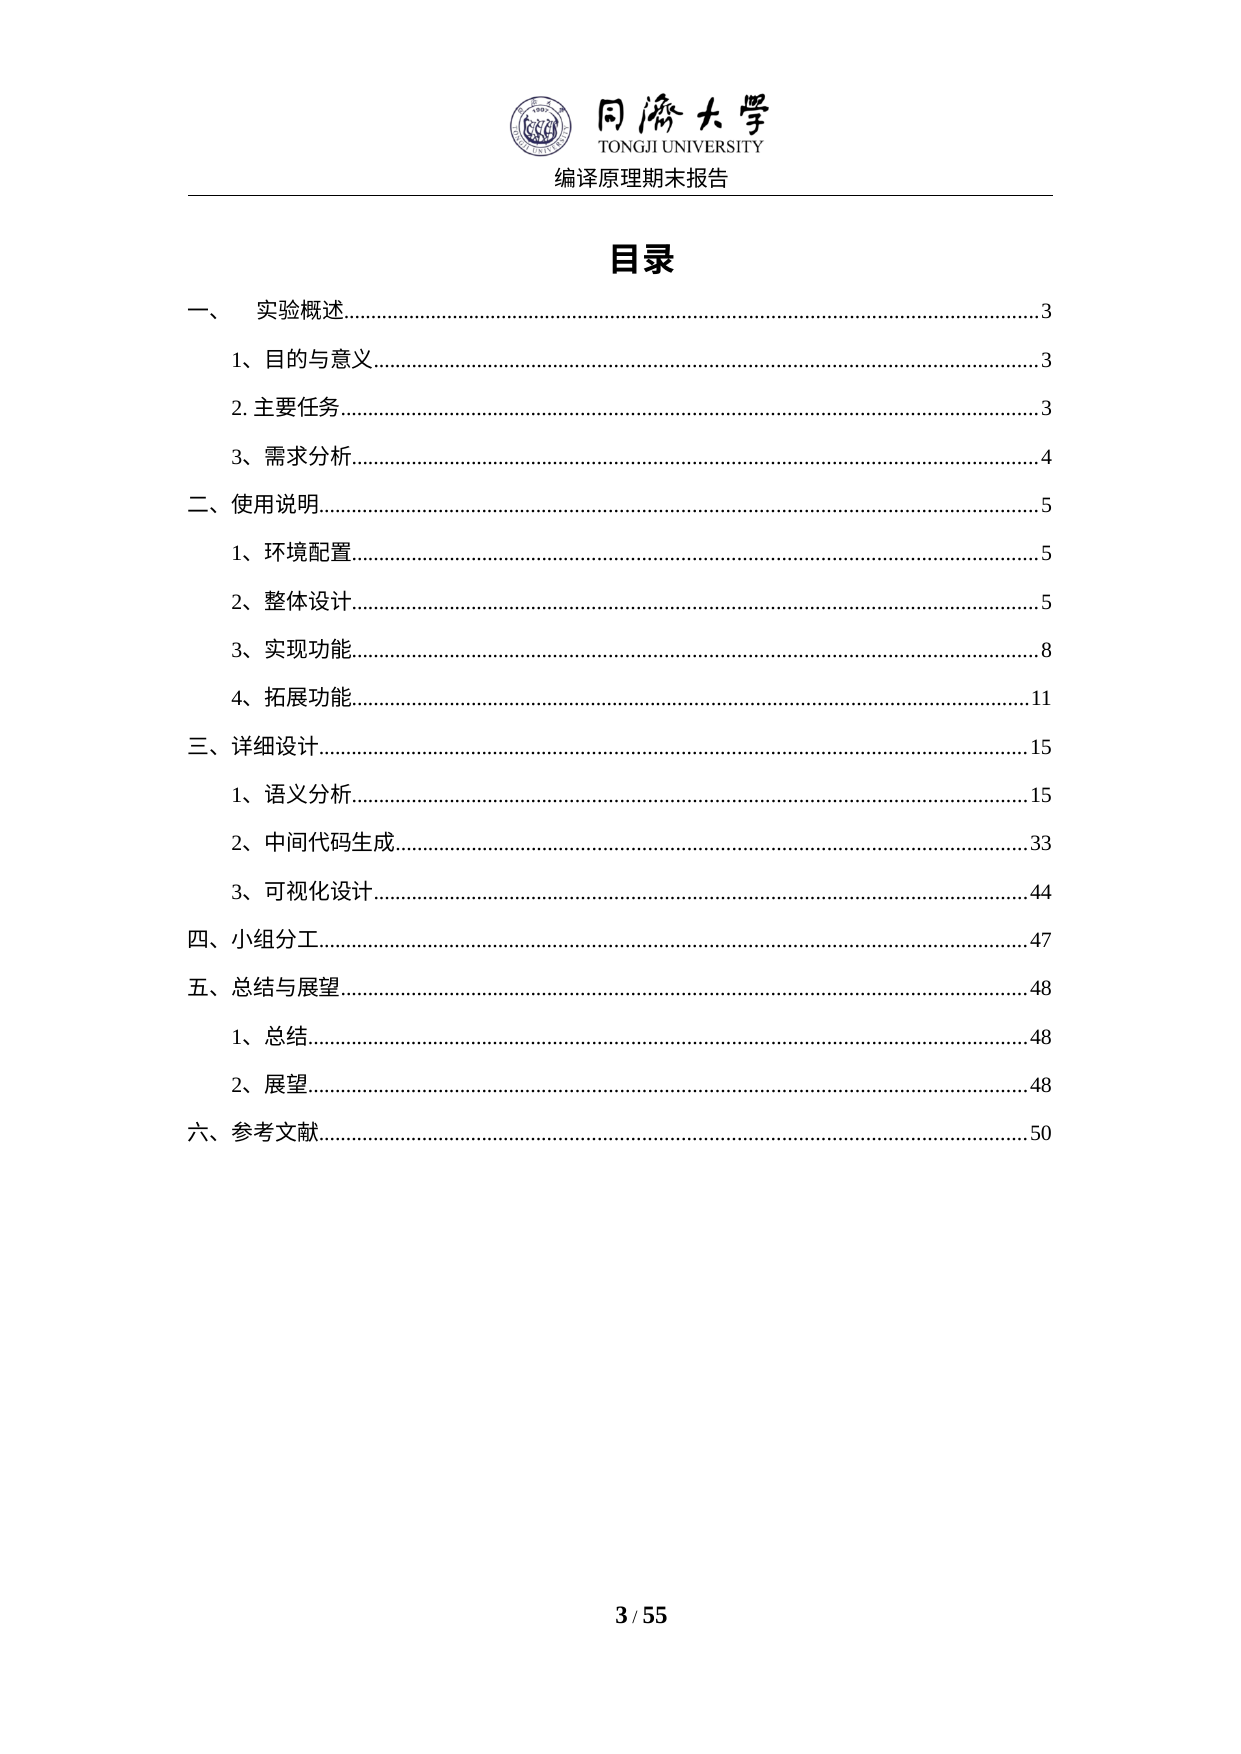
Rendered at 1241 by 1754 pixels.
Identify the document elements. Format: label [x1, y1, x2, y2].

picture [503, 88, 775, 161]
